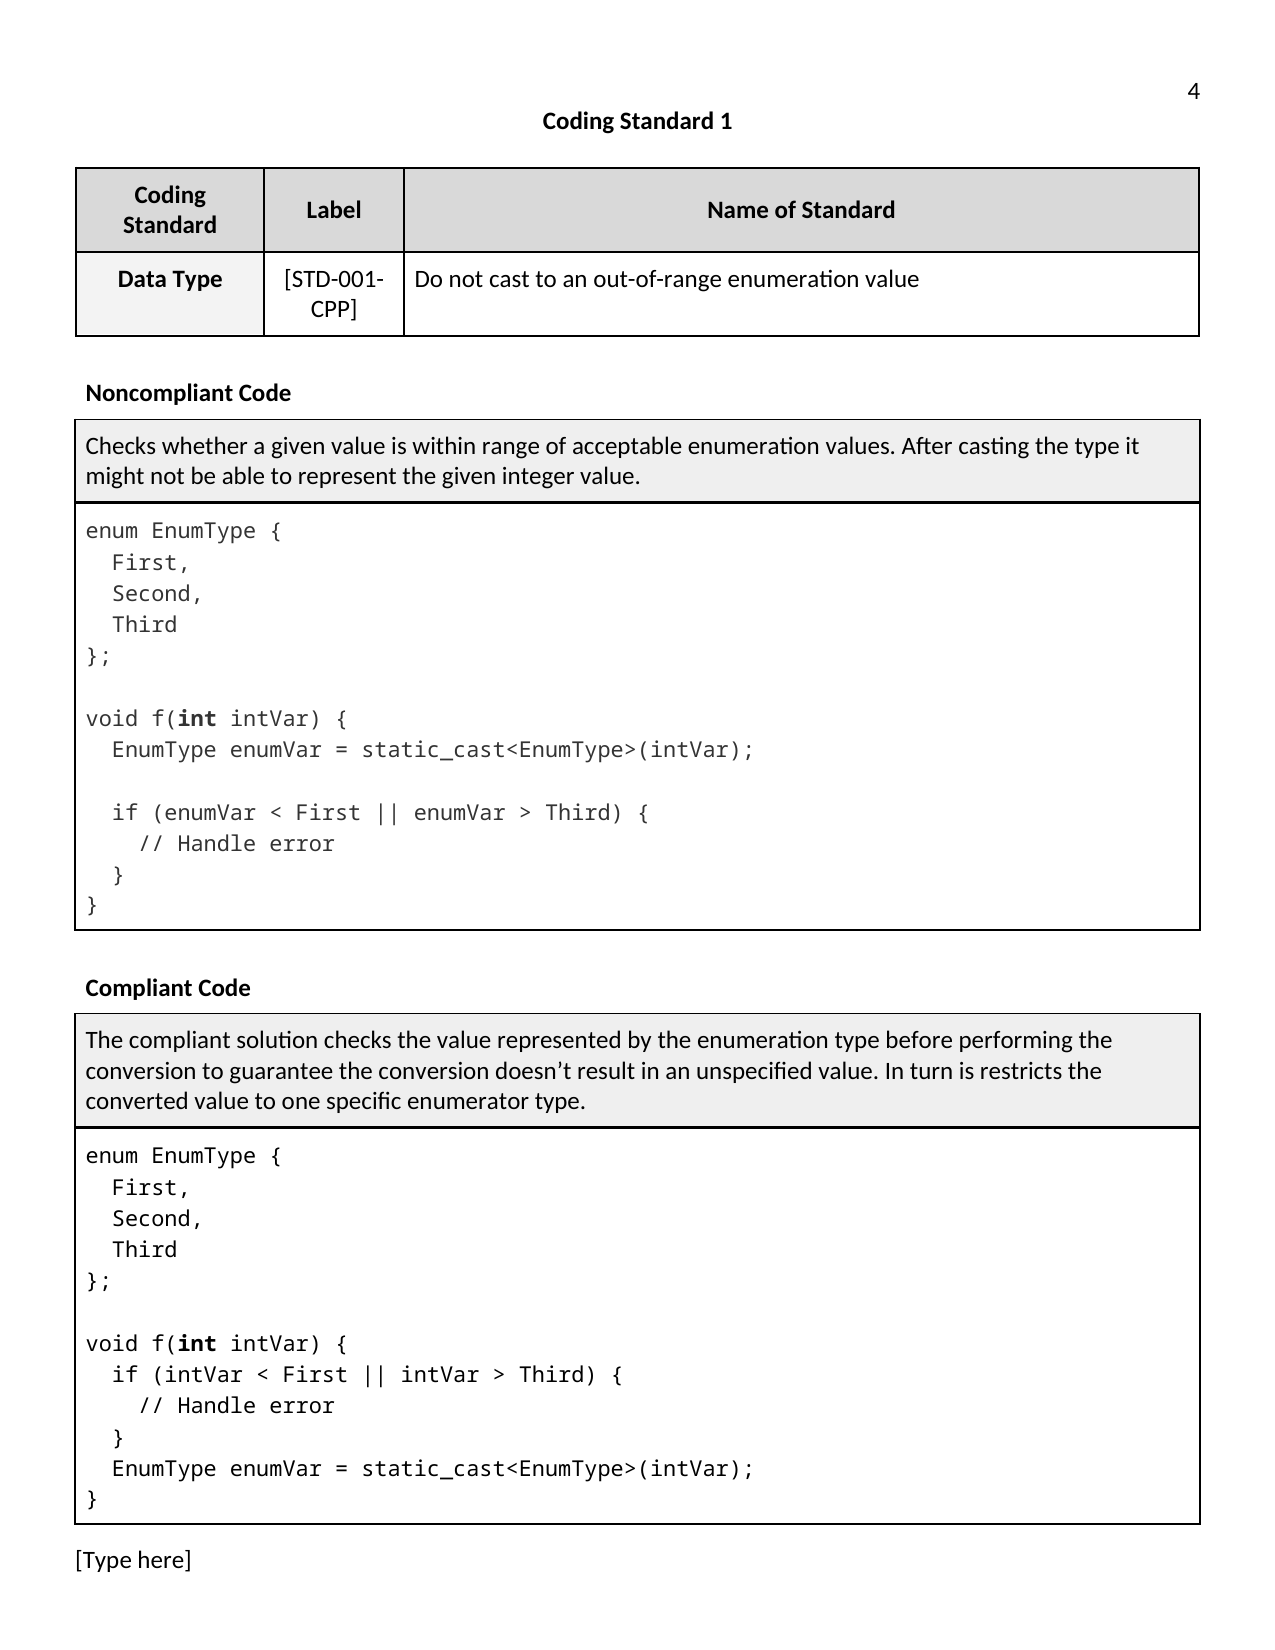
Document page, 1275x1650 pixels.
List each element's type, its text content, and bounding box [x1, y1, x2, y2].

table_header Noncompliant Code [75, 367, 1200, 418]
table_cell Do not cast to an out-of-range enumeration value [405, 253, 1198, 334]
table_cell [STD-001-CPP] [265, 253, 403, 334]
table_cell enum EnumType { First, Second, Third }; void f(int intVar) { EnumType enumVar = static_cast<EnumType>(intVar); if (enumVar < First || enumVar > Third) { // Handle error } } [76, 504, 1199, 929]
subtitle Coding Standard 1 [75, 106, 1200, 136]
table_header Label [265, 169, 403, 251]
table_cell The compliant solution checks the value represented by the enumeration type before performing the conversion to guarantee the conversion doesn’t result in an unspecified value. In turn is restricts the converted value to one specific enumerator type. [76, 1014, 1199, 1126]
table_header Coding Standard [77, 169, 263, 251]
table_cell Data Type [77, 253, 263, 334]
table_cell enum EnumType { First, Second, Third }; void f(int intVar) { if (intVar < First || intVar > Third) { // Handle error } EnumType enumVar = static_cast<EnumType>(intVar); } [76, 1129, 1199, 1523]
table_cell Checks whether a given value is within range of acceptable enumeration values. After casting the type it might not be able to represent the given integer value. [76, 420, 1199, 501]
table_header Name of Standard [405, 169, 1198, 251]
table_header Compliant Code [75, 962, 1200, 1013]
